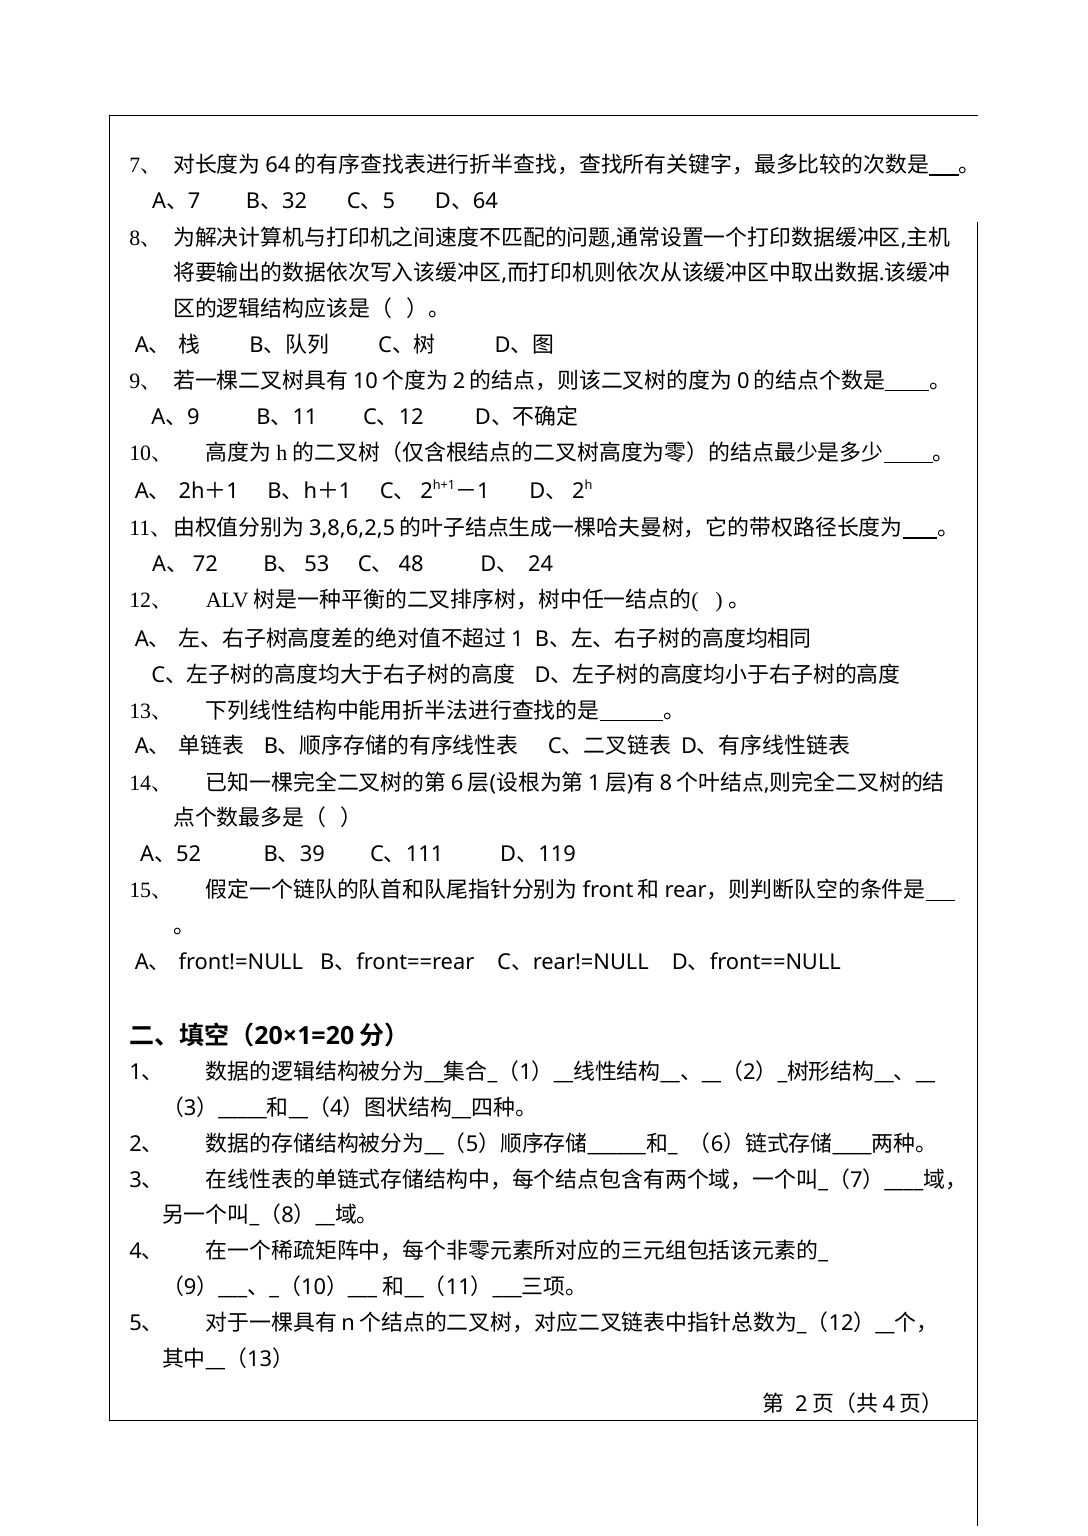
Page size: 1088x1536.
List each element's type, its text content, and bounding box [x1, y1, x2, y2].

text A、9 B、11 C、12 D、不确定 [151, 399, 977, 431]
list 对于一棵具有n个结点的二叉树，对应二叉链表中指针总数为_（12）__个，其中__（13） [118, 1305, 977, 1372]
list front!=NULL B、front==rear C、rear!=NULL D、front==NULL [134, 944, 977, 976]
text C、左子树的高度均大于右子树的高度 D、左子树的高度均小于右子树的高度 [151, 657, 977, 688]
list 若一棵二叉树具有 10个度为 2的结点，则该二叉树的度为 0的结点个数是 。 [118, 363, 977, 394]
list 2h＋1 B、h＋1 C、 2h+1－1 D、 2h [134, 473, 977, 505]
list 假定一个链队的队首和队尾指针分别为 front和 rear，则判断队空的条件是 。 [118, 872, 977, 939]
text A、 72 B、 53 C、 48 D、 24 [117, 546, 977, 578]
list 数据的存储结构被分为__（5）顺序存储______和_ （6）链式存储____两种。 [118, 1126, 977, 1158]
list 栈 B、队列 C、树 D、图 [134, 327, 977, 358]
list 下列线性结构中能用折半法进行查找的是 。 [118, 693, 977, 724]
list 对长度为 64的有序查找表进行折半查找，查找所有关键字，最多比较的次数是 。 [118, 147, 983, 179]
list 由权值分别为 3,8,6,2,5的叶子结点生成一棵哈夫曼树，它的带权路径长度为 。 [118, 510, 977, 542]
list 左、右子树高度差的绝对值不超过1 B、左、右子树的高度均相同 [134, 621, 977, 652]
list 单链表 B、顺序存储的有序线性表 C、二叉链表 D、有序线性链表 [134, 728, 977, 760]
list 在线性表的单链式存储结构中，每个结点包含有两个域，一个叫_（7）____域，另一个叫_（8）__域。 [118, 1162, 977, 1229]
list 为解决计算机与打印机之间速度不匹配的问题,通常设置一个打印数据缓冲区,主机将要输出的数据依次写入该缓冲区,而打印机则依次从该缓冲区中取出数据.该缓冲区的逻辑结构应该是（ ）。 [118, 220, 983, 322]
subtitle 二、填空（20×1=20分） [117, 1015, 977, 1051]
list 已知一棵完全二叉树的第6层(设根为第1层)有8个叶结点,则完全二叉树的结点个数最多是（ ） [118, 764, 977, 832]
list 高度为 h 的二叉树（仅含根结点的二叉树高度为零）的结点最少是多少 。 [118, 435, 977, 467]
list 数据的逻辑结构被分为__集合_（1）__线性结构__、__（2）_树形结构__、__（3）_____和__（4）图状结构__四种。 [118, 1054, 977, 1121]
list 在一个稀疏矩阵中，每个非零元素所对应的三元组包括该元素的_（9）___、_（10）___ 和__（11）___三项。 [118, 1233, 977, 1301]
text A、52 B、39 C、111 D、119 [140, 836, 977, 868]
text A、7 B、32 C、5 D、64 [117, 183, 983, 215]
list ALV 树是一种平衡的二叉排序树，树中任一结点的( ) 。 [118, 582, 977, 614]
